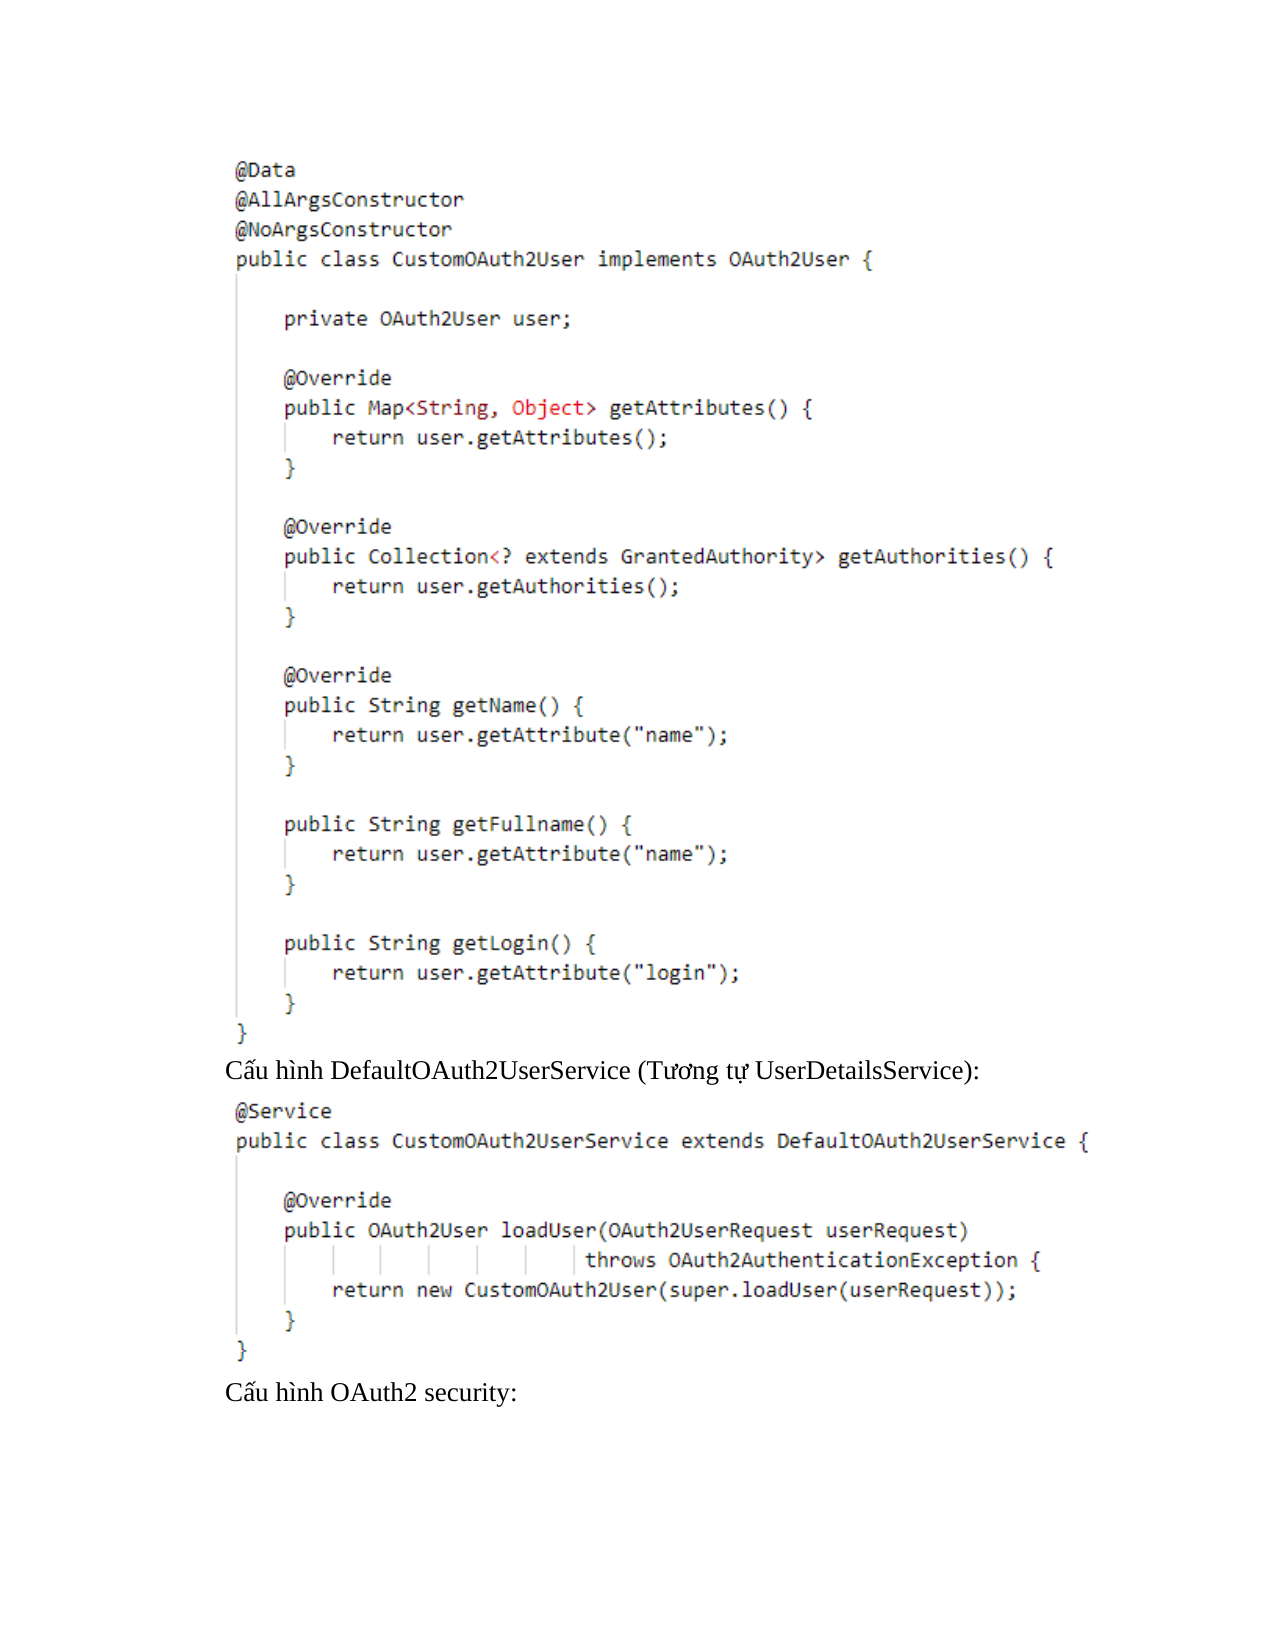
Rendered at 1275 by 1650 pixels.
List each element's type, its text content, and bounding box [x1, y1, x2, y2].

list Cấu hình DefaultOAuth2UserService (Tương tự UserDetailsService): [225, 1054, 1125, 1085]
picture [225, 1087, 1102, 1374]
list Cấu hình OAuth2 security: [225, 1376, 1125, 1407]
picture [225, 150, 1065, 1052]
